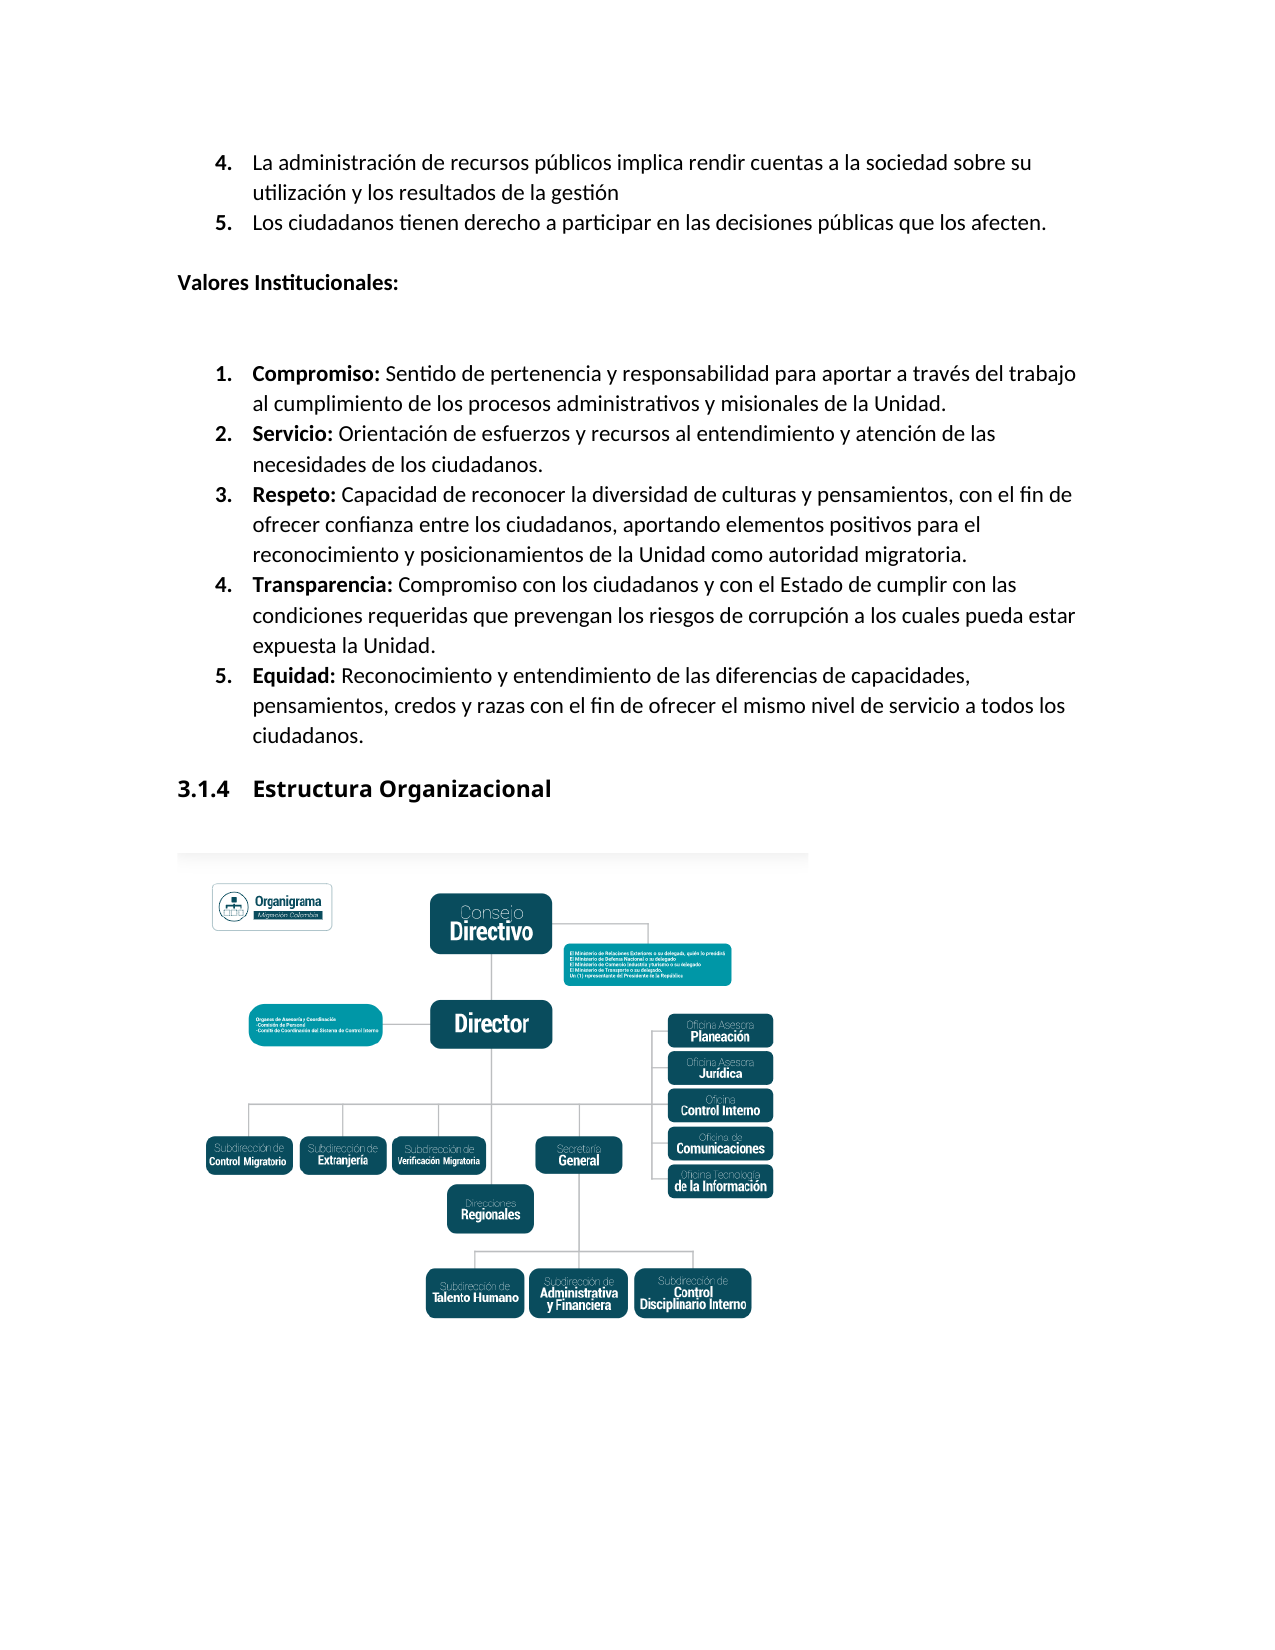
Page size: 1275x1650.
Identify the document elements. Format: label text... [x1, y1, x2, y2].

list Transparencia: Compromiso con los ciudadanos y con el Estado de cumplir con las condiciones requeridas que prevengan los riesgos de corrupción a los cuales pueda estar expuesta la Unidad. [215, 571, 1098, 659]
list Respeto: Capacidad de reconocer la diversidad de culturas y pensamientos, con el fin de ofrecer confianza entre los ciudadanos, aportando elementos positivos para el reconocimiento y posicionamientos de la Unidad como autoridad migratoria. [215, 480, 1098, 568]
subtitle Estructura Organizacional [177, 773, 1098, 804]
list La administración de recursos públicos implica rendir cuentas a la sociedad sobre su utilización y los resultados de la gestión [215, 148, 1098, 206]
list Valores Institucionales: [177, 268, 1098, 296]
list Servicio: Orientación de esfuerzos y recursos al entendimiento y atención de las necesidades de los ciudadanos. [215, 419, 1098, 478]
picture [177, 853, 809, 1361]
list Equidad: Reconocimiento y entendimiento de las diferencias de capacidades, pensamientos, credos y razas con el fin de ofrecer el mismo nivel de servicio a todos los ciudadanos. [215, 661, 1098, 749]
list Los ciudadanos tienen derecho a participar en las decisiones públicas que los afecten. [215, 208, 1098, 236]
list Compromiso: Sentido de pertenencia y responsabilidad para aportar a través del trabajo al cumplimiento de los procesos administrativos y misionales de la Unidad. [215, 359, 1098, 417]
